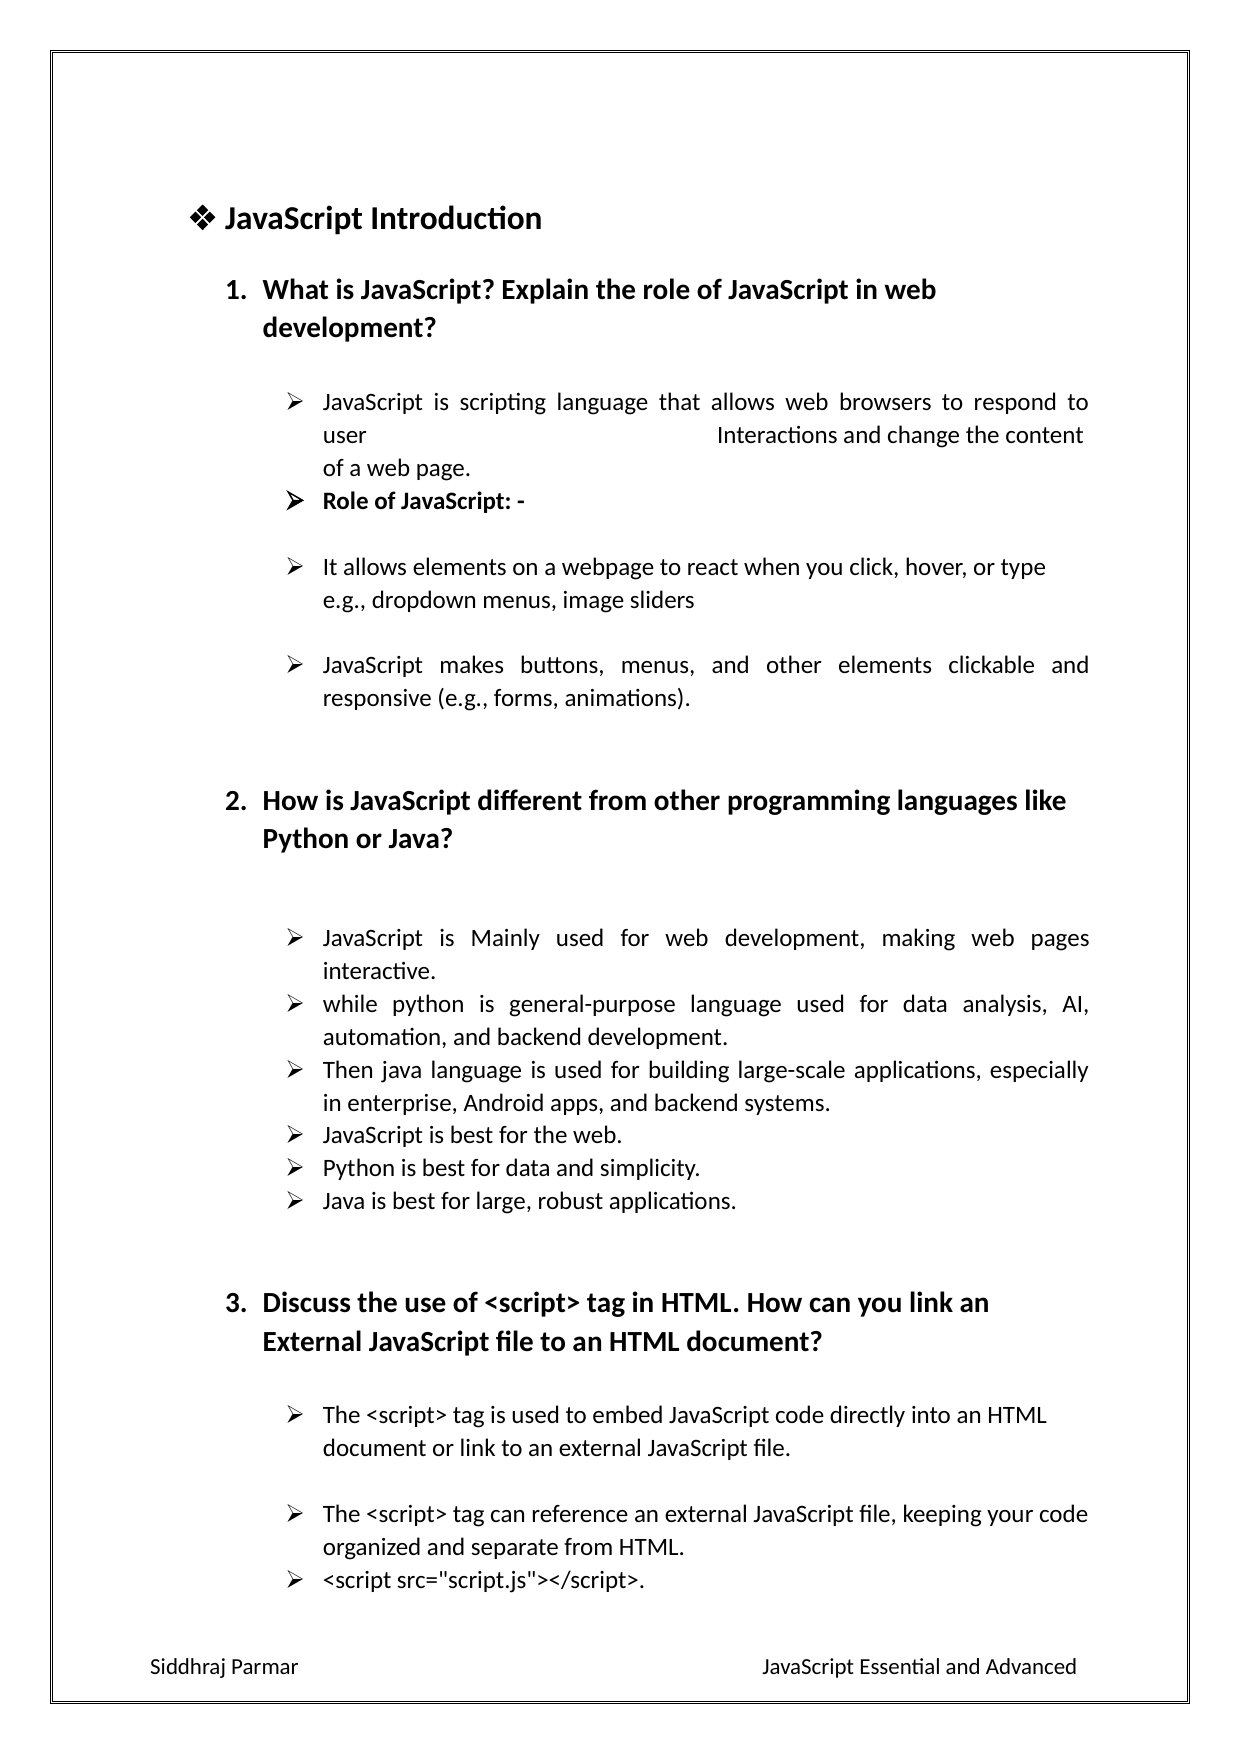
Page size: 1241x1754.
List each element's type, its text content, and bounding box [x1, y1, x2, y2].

list It allows elements on a webpage to react when you click, hover, or type [285, 551, 1090, 581]
list JavaScript Introduction [187, 197, 1090, 238]
list JavaScript makes buttons, menus, and other elements clickable and responsive (e.g., forms, animations). [285, 650, 1090, 713]
list Role of JavaScript: - [285, 485, 1090, 516]
list The <script> tag can reference an external JavaScript file, keeping your code organized and separate from HTML. [285, 1498, 1090, 1562]
list How is JavaScript different from other programming languages like Python or Java? [225, 782, 1090, 856]
list e.g., dropdown menus, image sliders [323, 584, 1090, 614]
list The <script> tag is used to embed JavaScript code directly into an HTML document or link to an external JavaScript file. [285, 1399, 1090, 1463]
list JavaScript is best for the web. [285, 1120, 1090, 1150]
list Java is best for large, robust applications. [285, 1186, 1090, 1216]
list while python is general-purpose language used for data analysis, AI, automation, and backend development. [285, 988, 1090, 1051]
list What is JavaScript? Explain the role of JavaScript in web development? [225, 271, 1090, 345]
list JavaScript is Mainly used for web development, making web pages interactive. [285, 922, 1090, 986]
list JavaScript is scripting language that allows web browsers to respond to user Interactions and change the content of a web page. [285, 386, 1090, 483]
list Then java language is used for building large-scale applications, especially in enterprise, Android apps, and backend systems. [285, 1054, 1090, 1117]
list Discuss the use of <script> tag in HTML. How can you link an External JavaScript file to an HTML document? [225, 1284, 1090, 1358]
list Python is best for data and simplicity. [285, 1153, 1090, 1183]
list <script src="script.js"></script>. [285, 1564, 1090, 1595]
